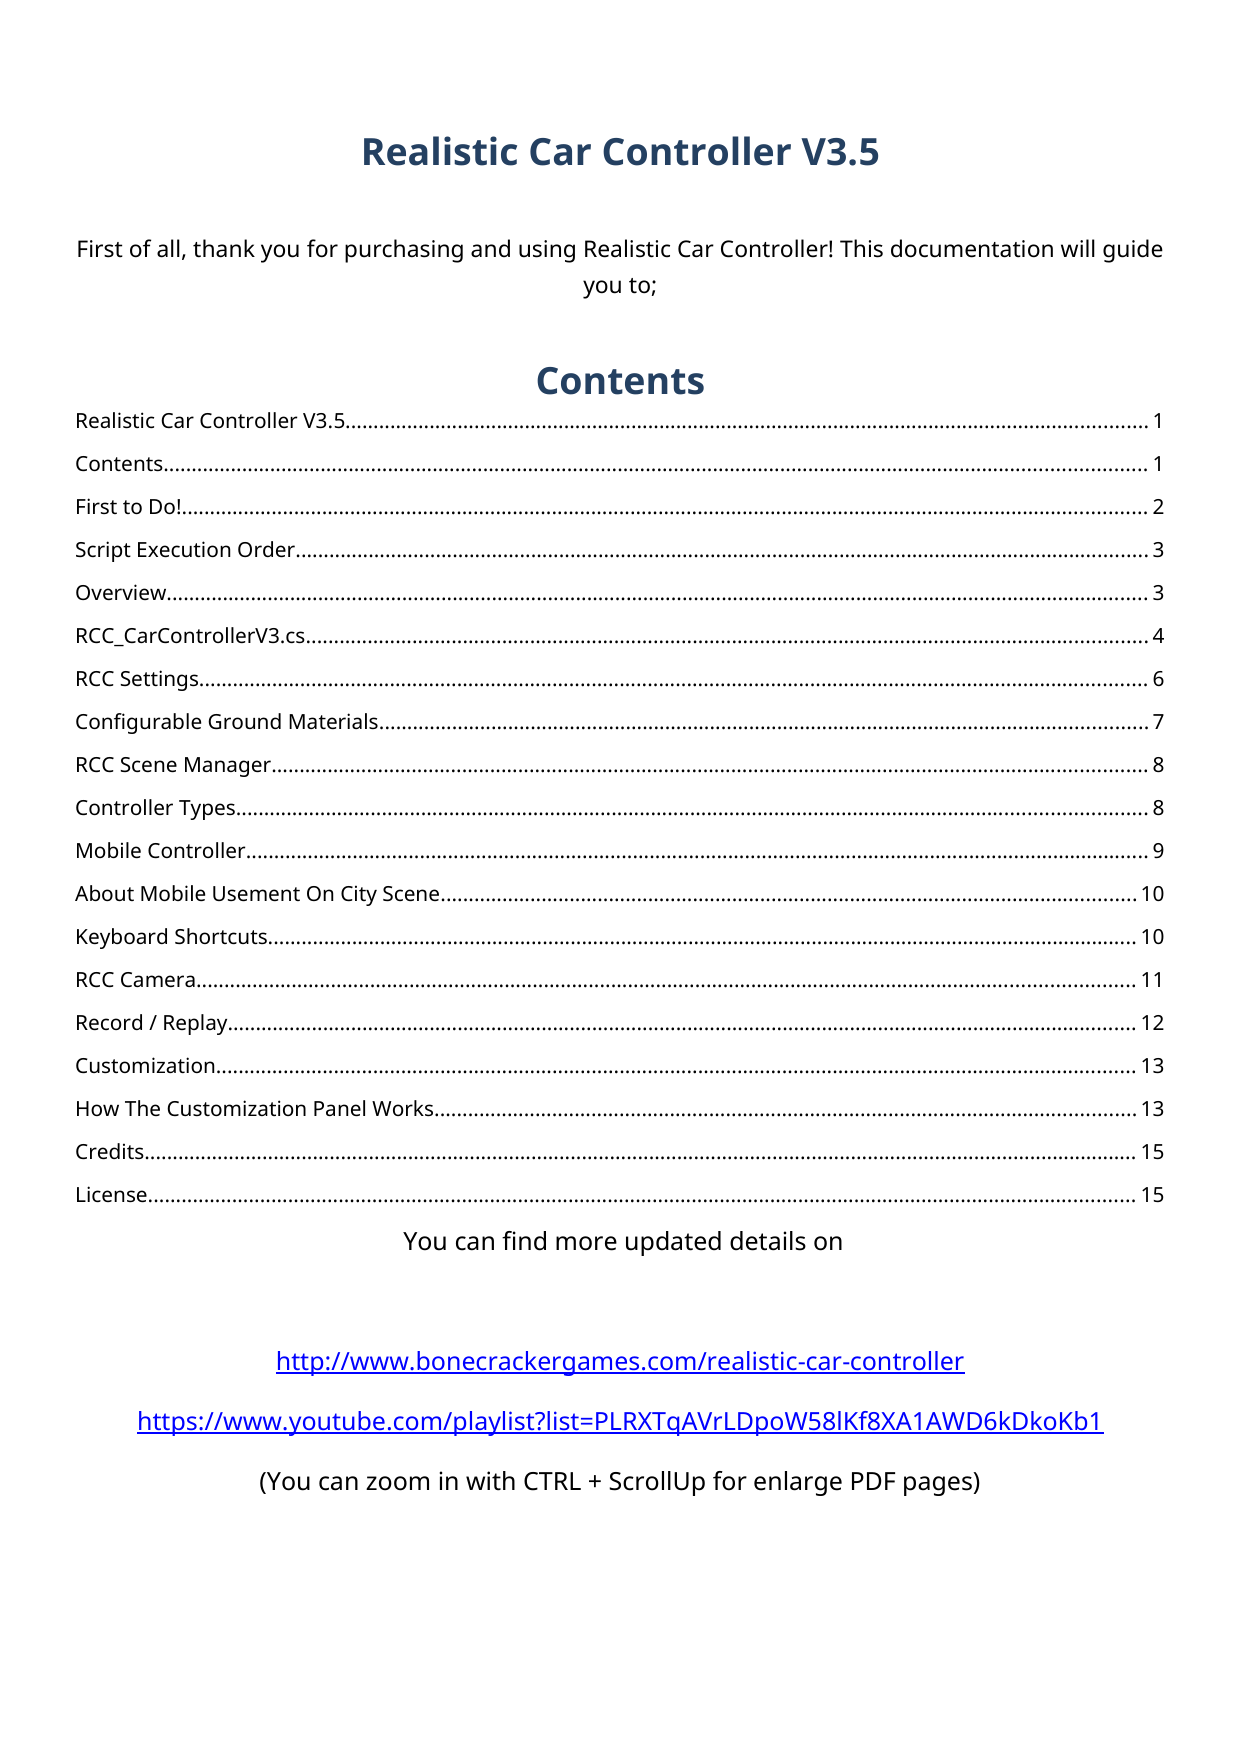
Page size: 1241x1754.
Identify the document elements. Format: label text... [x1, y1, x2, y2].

text First of all, thank you for purchasing and using Realistic Car Controller! This documentation will guide you to; [75, 233, 1165, 300]
subtitle Realistic Car Controller V3.5 [75, 125, 1165, 176]
